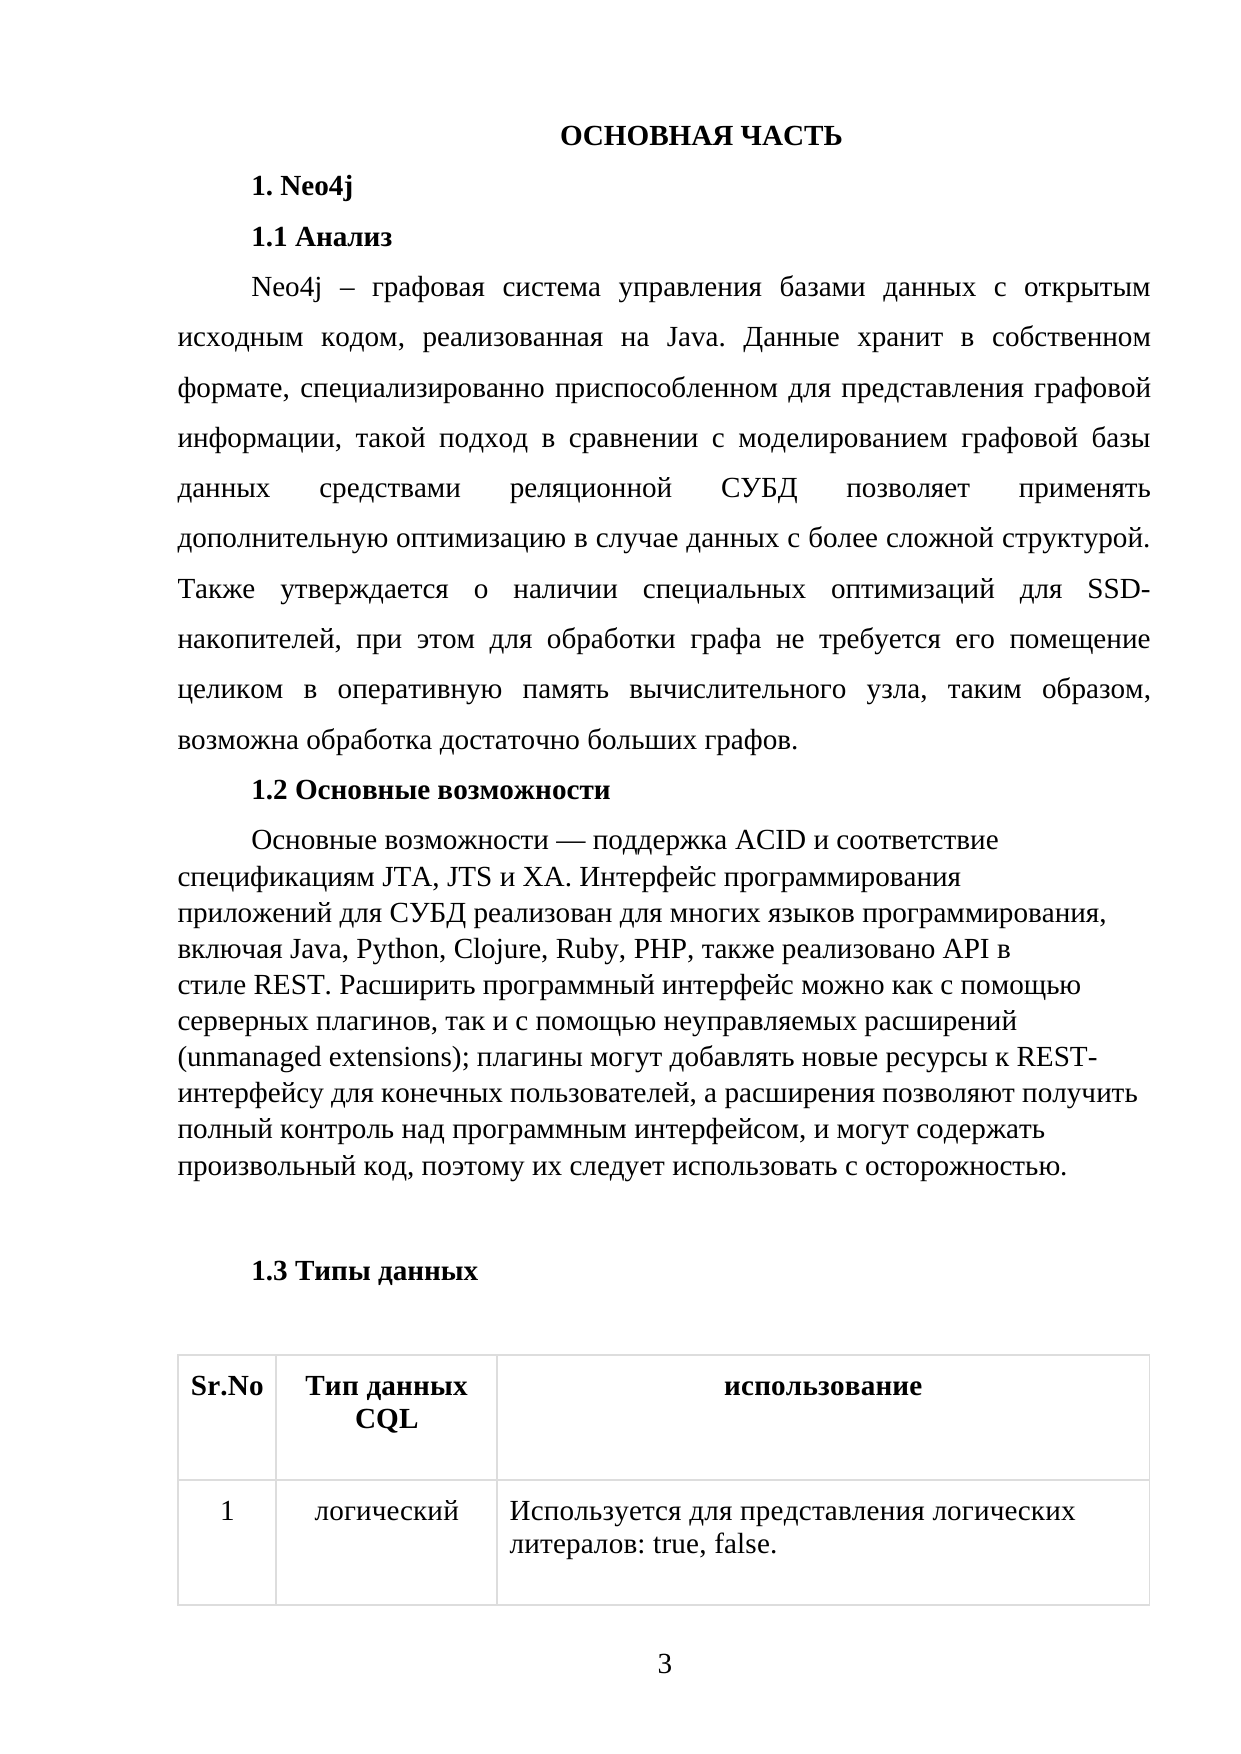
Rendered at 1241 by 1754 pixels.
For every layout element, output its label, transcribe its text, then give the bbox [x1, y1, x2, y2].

text 1.2 Основные возможности [177, 772, 1152, 806]
text 1.3 Типы данных [177, 1253, 1152, 1287]
text 1. Neo4j [177, 168, 1152, 202]
text ОСНОВНАЯ ЧАСТЬ [177, 118, 1152, 152]
table_header Тип данных CQL [277, 1356, 496, 1479]
text Neo4j – графовая система управления базами данных с открытым исходным кодом, реализованная на Java. Данные хранит в собственном формате, специализированно приспособленном для представления графовой информации, такой подход в сравнении с моделированием графовой базы данных средствами реляционной СУБД позволяет применять дополнительную оптимизацию в случае данных с более сложной структурой. Также утверждается о наличии специальных оптимизаций для SSD-накопителей, при этом для обработки графа не требуется его помещение целиком в оперативную память вычислительного узла, таким образом, возможна обработка достаточно больших графов. [177, 269, 1152, 755]
table_cell логический [277, 1481, 496, 1604]
table_cell Используется для представления логических литералов: true, false. [498, 1481, 1149, 1604]
table_header использование [498, 1356, 1149, 1479]
table_header Sr.No [179, 1356, 275, 1479]
text 1.1 Анализ [177, 219, 1152, 252]
text Основные возможности — поддержка ACID и соответствие спецификациям JTA, JTS и XA. Интерфейс программирования приложений для СУБД реализован для многих языков программирования, включая Java, Python, Clojure, Ruby, PHP, также реализовано API в стиле REST. Расширить программный интерфейс можно как с помощью серверных плагинов, так и с помощью неуправляемых расширений (unmanaged extensions); плагины могут добавлять новые ресурсы к REST-интерфейсу для конечных пользователей, а расширения позволяют получить полный контроль над программным интерфейсом, и могут содержать произвольный код, поэтому их следует использовать с осторожностью. [177, 822, 1152, 1181]
table_cell 1 [179, 1481, 275, 1604]
